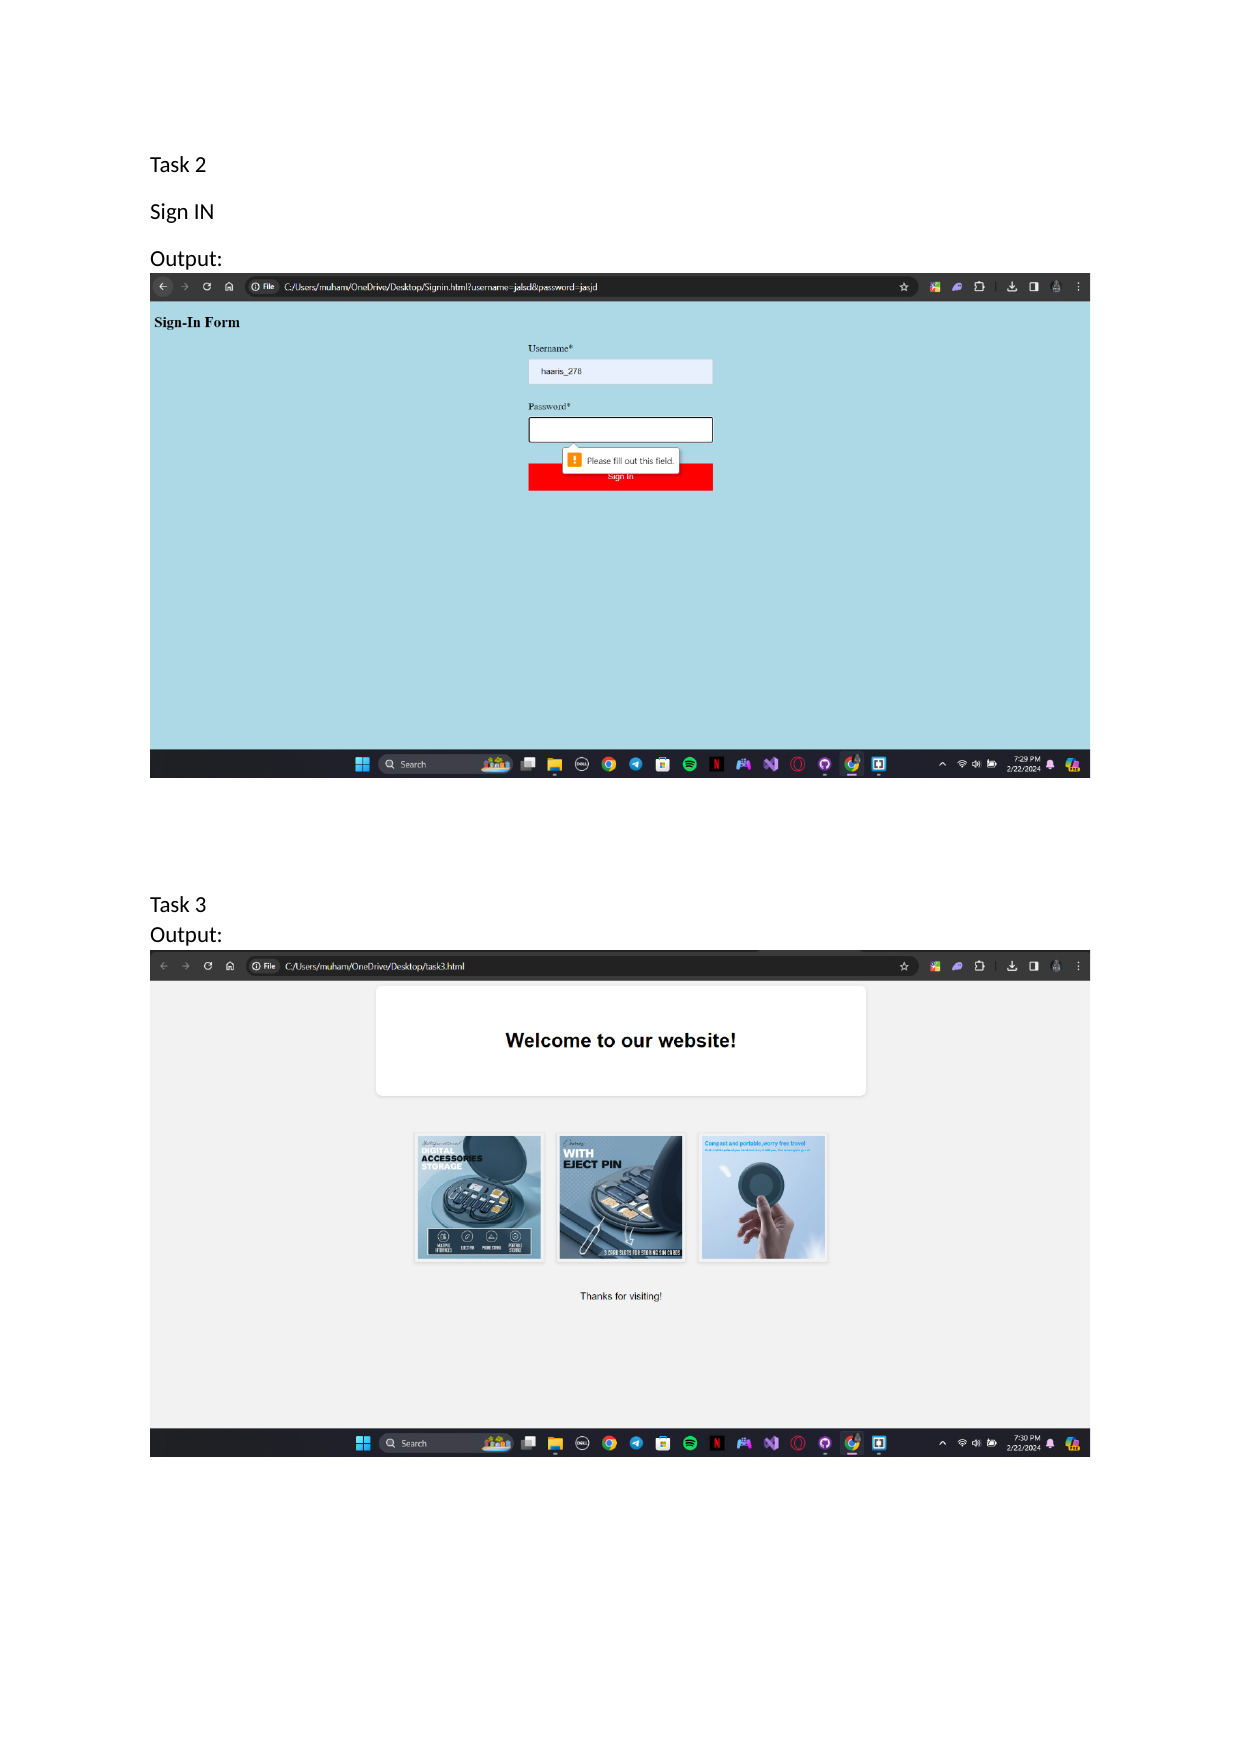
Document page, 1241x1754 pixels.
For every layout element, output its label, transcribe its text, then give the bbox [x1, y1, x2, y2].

picture [150, 950, 1091, 1457]
text Output: [150, 244, 1090, 273]
text Sign IN [150, 197, 1090, 225]
picture [150, 273, 1091, 778]
text Task 2 [150, 150, 1090, 178]
text Task 3 Output: [150, 890, 1090, 950]
